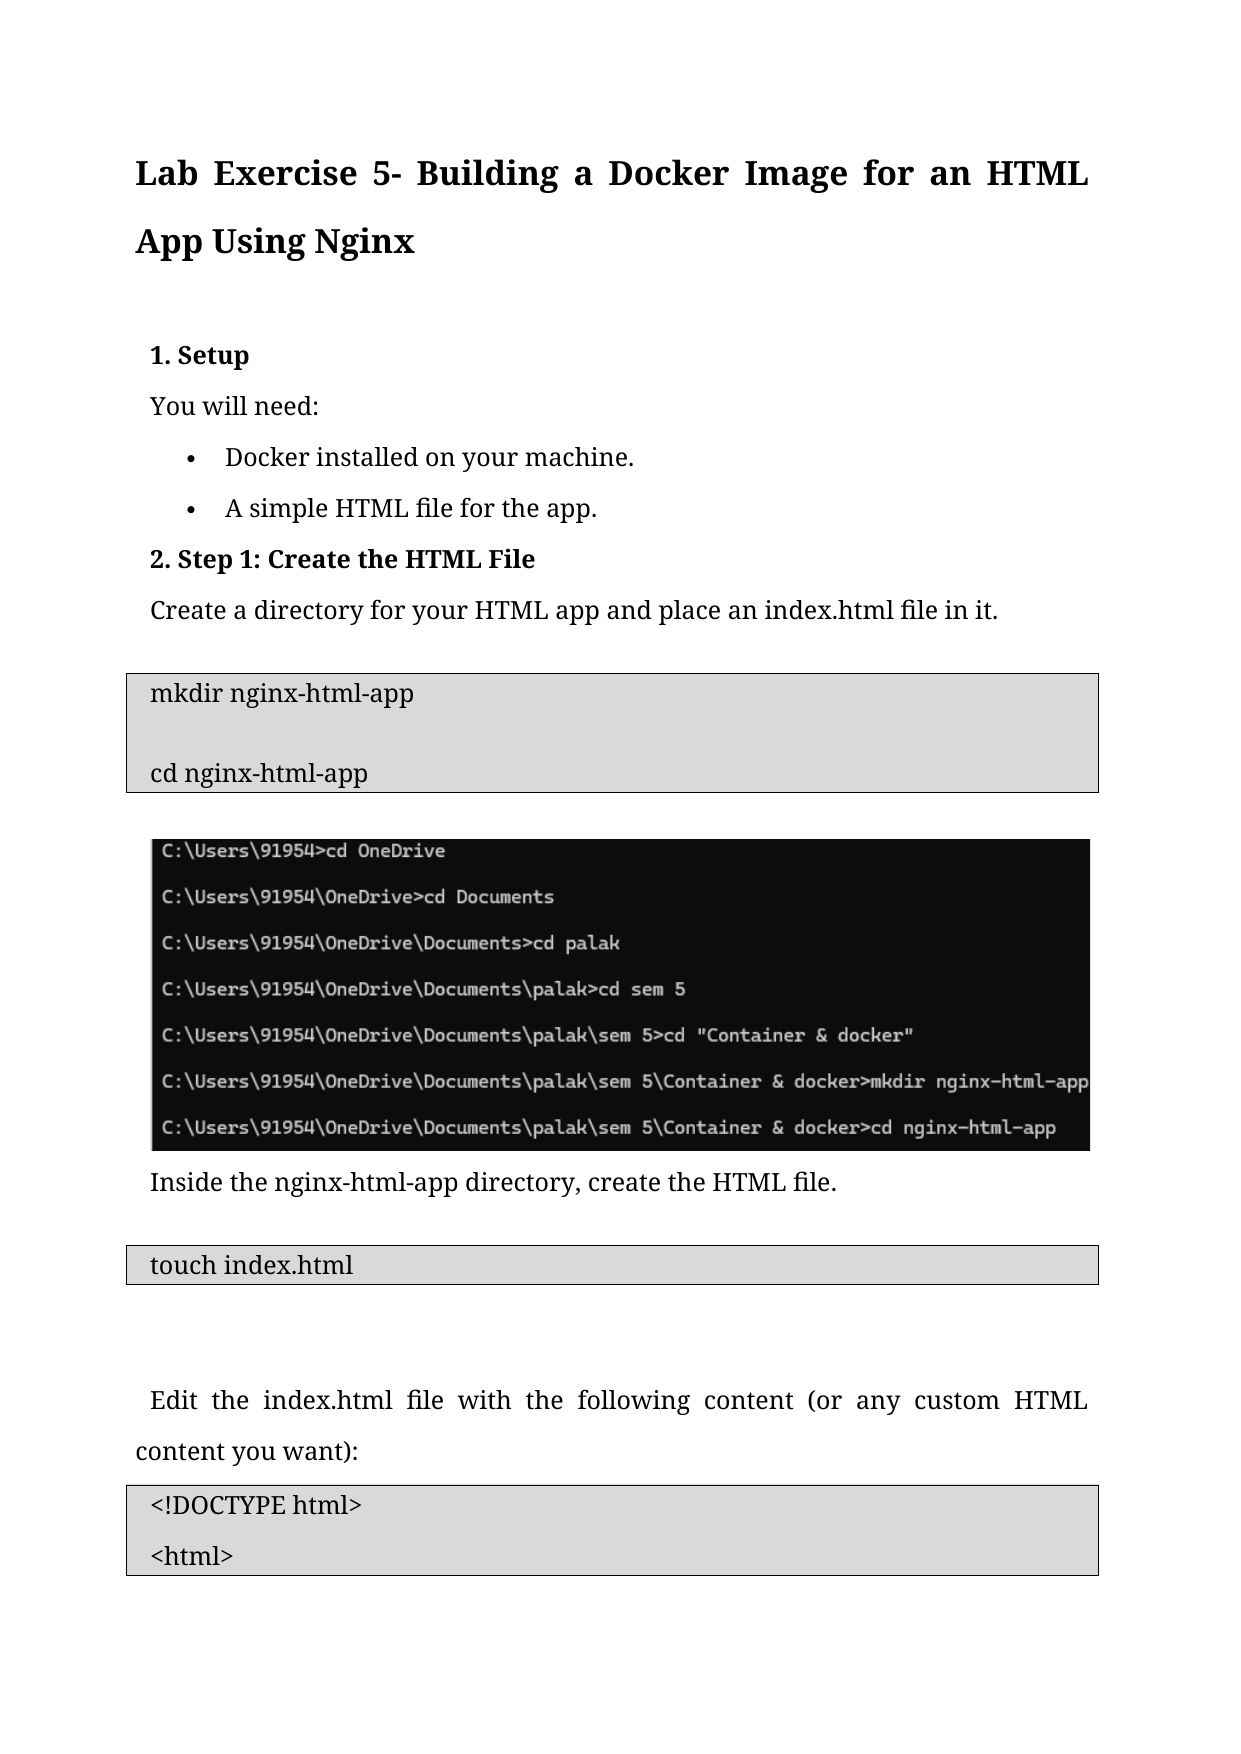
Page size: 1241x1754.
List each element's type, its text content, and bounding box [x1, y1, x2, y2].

text Create a directory for your HTML app and place an index.html file in it. [135, 592, 1090, 627]
text You will need: [135, 388, 1090, 422]
text touch index.html [127, 1246, 1098, 1284]
text Edit the index.html file with the following content (or any custom HTML content you want): [135, 1382, 1090, 1467]
text cd nginx-html-app [127, 753, 1098, 792]
text mkdir nginx-html-app [127, 674, 1098, 710]
text Inside the nginx-html-app directory, create the HTML file. [135, 1165, 1090, 1199]
picture [150, 839, 1091, 1151]
text <!DOCTYPE html> [127, 1486, 1098, 1522]
text 1. Setup [135, 337, 1090, 371]
text <html> [127, 1536, 1098, 1575]
text 2. Step 1: Create the HTML File [135, 541, 1090, 576]
list A simple HTML file for the app. [187, 490, 1090, 524]
text Lab Exercise 5- Building a Docker Image for an HTML App Using Nginx [135, 150, 1090, 263]
list Docker installed on your machine. [187, 439, 1090, 473]
